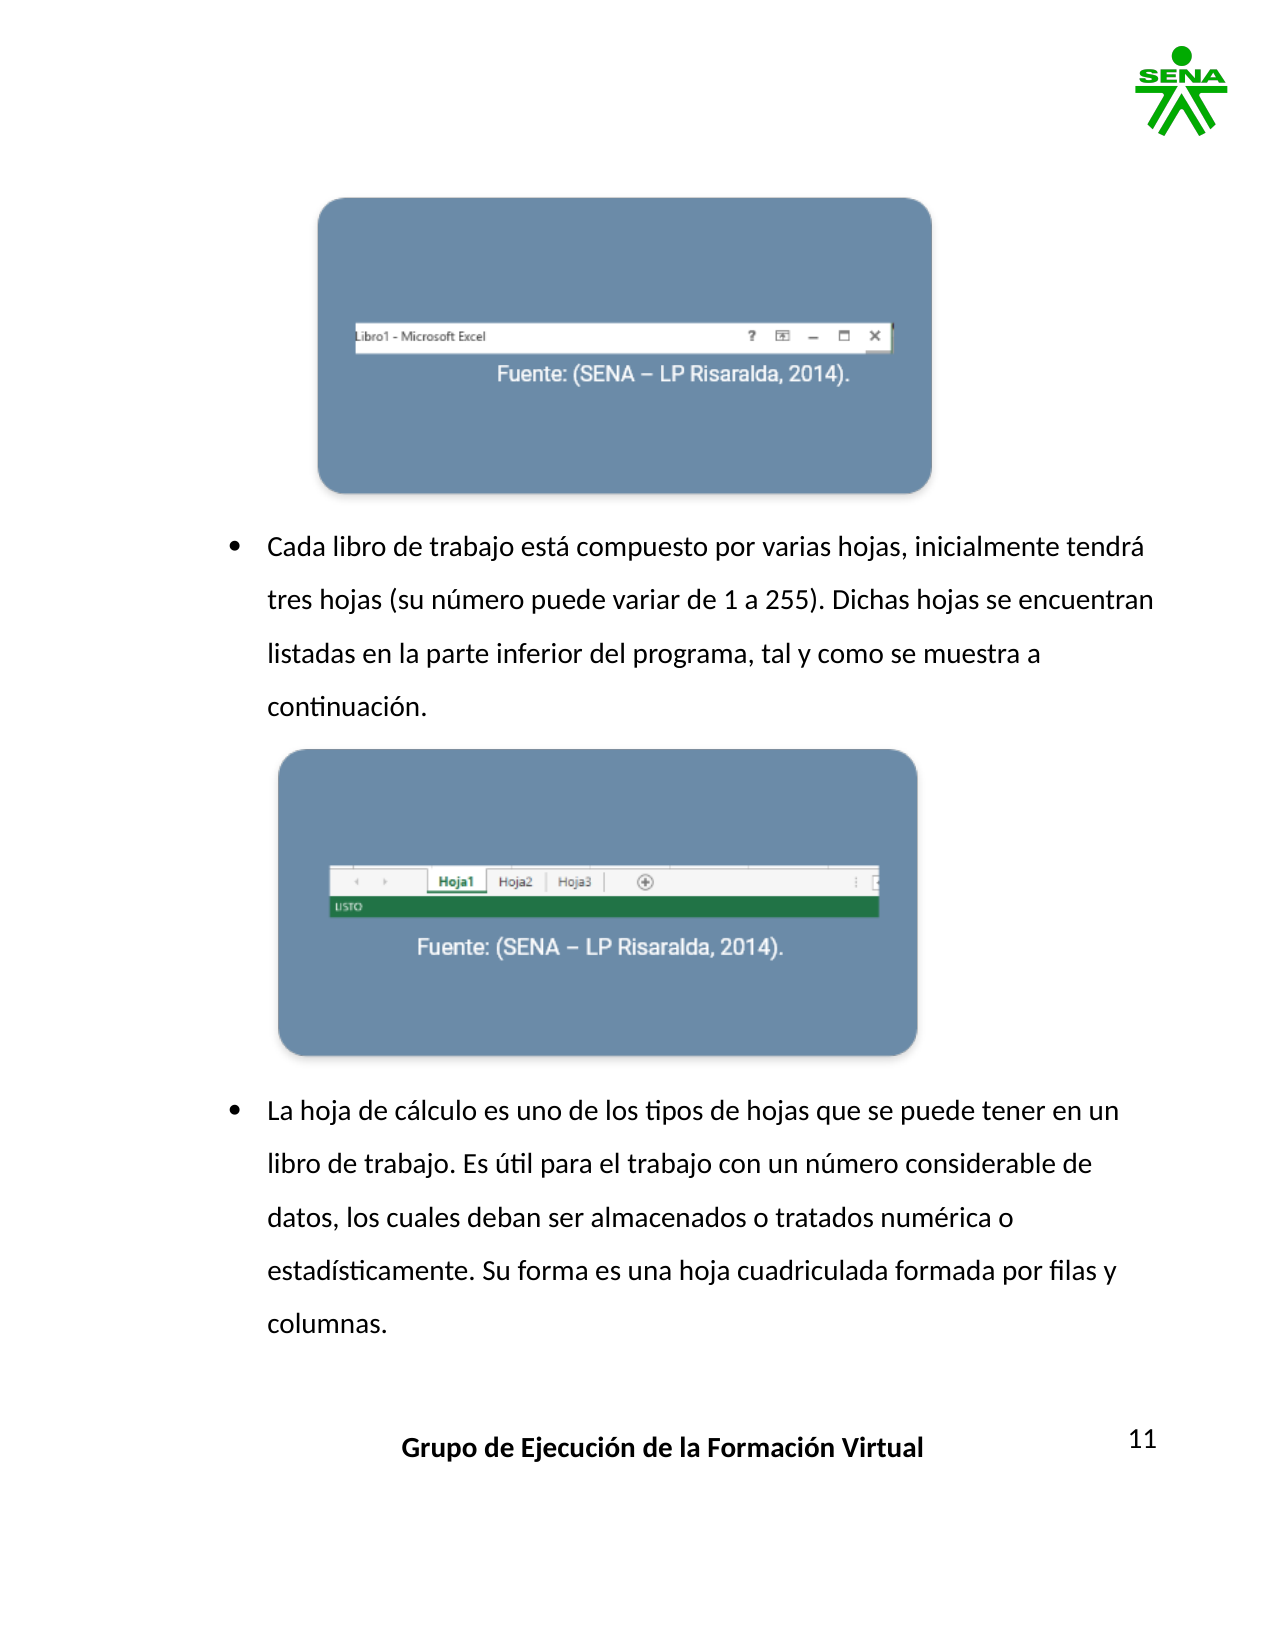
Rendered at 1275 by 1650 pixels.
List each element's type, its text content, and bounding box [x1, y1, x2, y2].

picture [306, 191, 944, 510]
list La hoja de cálculo es uno de los tipos de hojas que se puede tener en un libro de trabajo. Es útil para el trabajo con un número considerable de datos, los cuales deban ser almacenados o tratados numérica o estadísticamente. Su forma es una hoja cuadriculada formada por filas y columnas. [229, 1092, 1157, 1341]
picture [1135, 46, 1228, 136]
picture [267, 741, 930, 1074]
list Cada libro de trabajo está compuesto por varias hojas, inicialmente tendrá tres hojas (su número puede variar de 1 a 255). Dichas hojas se encuentran listadas en la parte inferior del programa, tal y como se muestra a continuación. [229, 528, 1157, 724]
